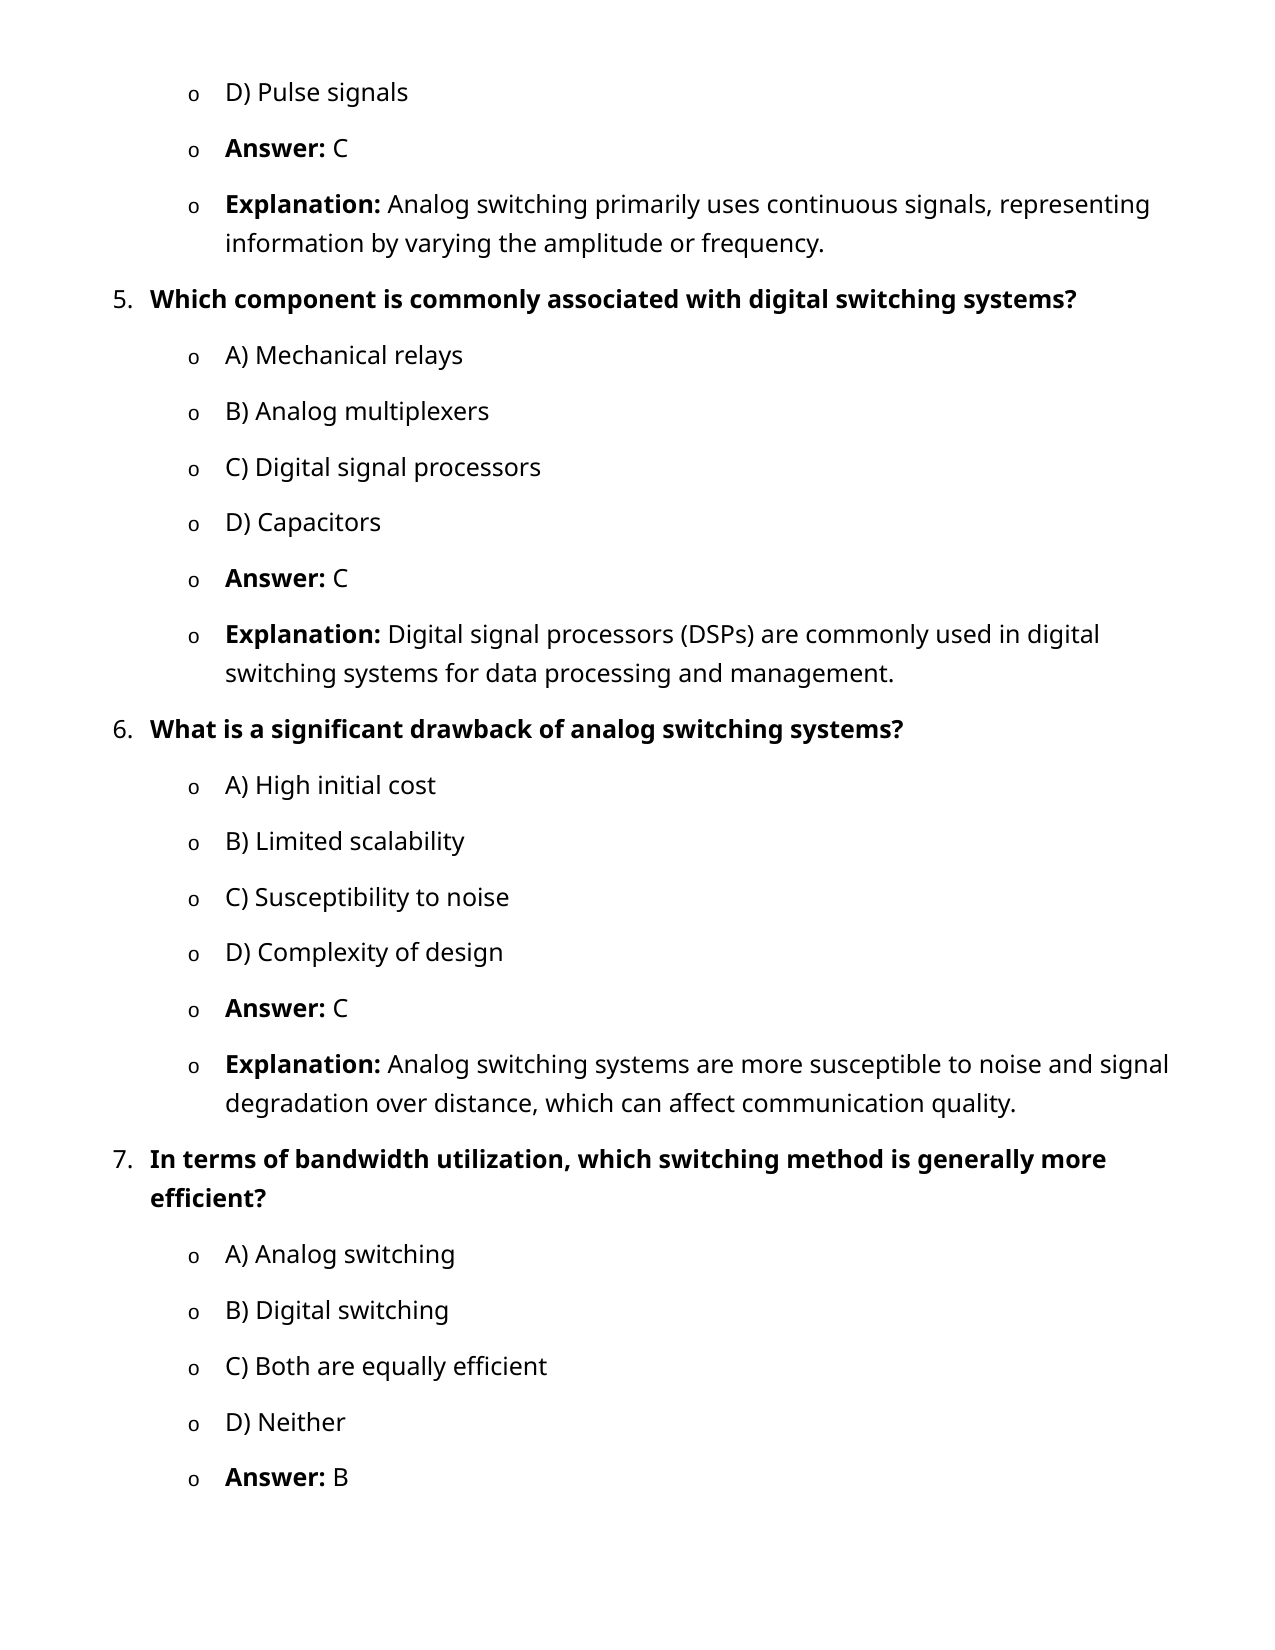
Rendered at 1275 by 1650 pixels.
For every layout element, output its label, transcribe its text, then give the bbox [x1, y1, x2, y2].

list Explanation: Digital signal processors (DSPs) are commonly used in digital switching systems for data processing and management. [187, 617, 1200, 690]
list D) Capacitors [187, 505, 1200, 539]
list C) Digital signal processors [187, 449, 1200, 483]
list What is a significant drawback of analog switching systems? [112, 712, 1200, 746]
list B) Limited scalability [187, 823, 1200, 857]
list B) Digital switching [187, 1292, 1200, 1327]
list D) Complexity of design [187, 935, 1200, 969]
list Answer: B [187, 1460, 1200, 1494]
list D) Neither [187, 1404, 1200, 1438]
list Answer: C [187, 561, 1200, 595]
list B) Analog multiplexers [187, 393, 1200, 427]
list Answer: C [187, 131, 1200, 165]
list C) Susceptibility to noise [187, 879, 1200, 913]
list C) Both are equally efficient [187, 1348, 1200, 1382]
list Which component is commonly associated with digital switching systems? [112, 282, 1200, 316]
list A) High initial cost [187, 767, 1200, 802]
list D) Pulse signals [187, 75, 1200, 109]
list Answer: C [187, 991, 1200, 1025]
list A) Mechanical relays [187, 337, 1200, 372]
list Explanation: Analog switching systems are more susceptible to noise and signal degradation over distance, which can affect communication quality. [187, 1047, 1200, 1120]
list A) Analog switching [187, 1237, 1200, 1271]
list In terms of bandwidth utilization, which switching method is generally more efficient? [112, 1142, 1200, 1215]
list Explanation: Analog switching primarily uses continuous signals, representing information by varying the amplitude or frequency. [187, 187, 1200, 260]
